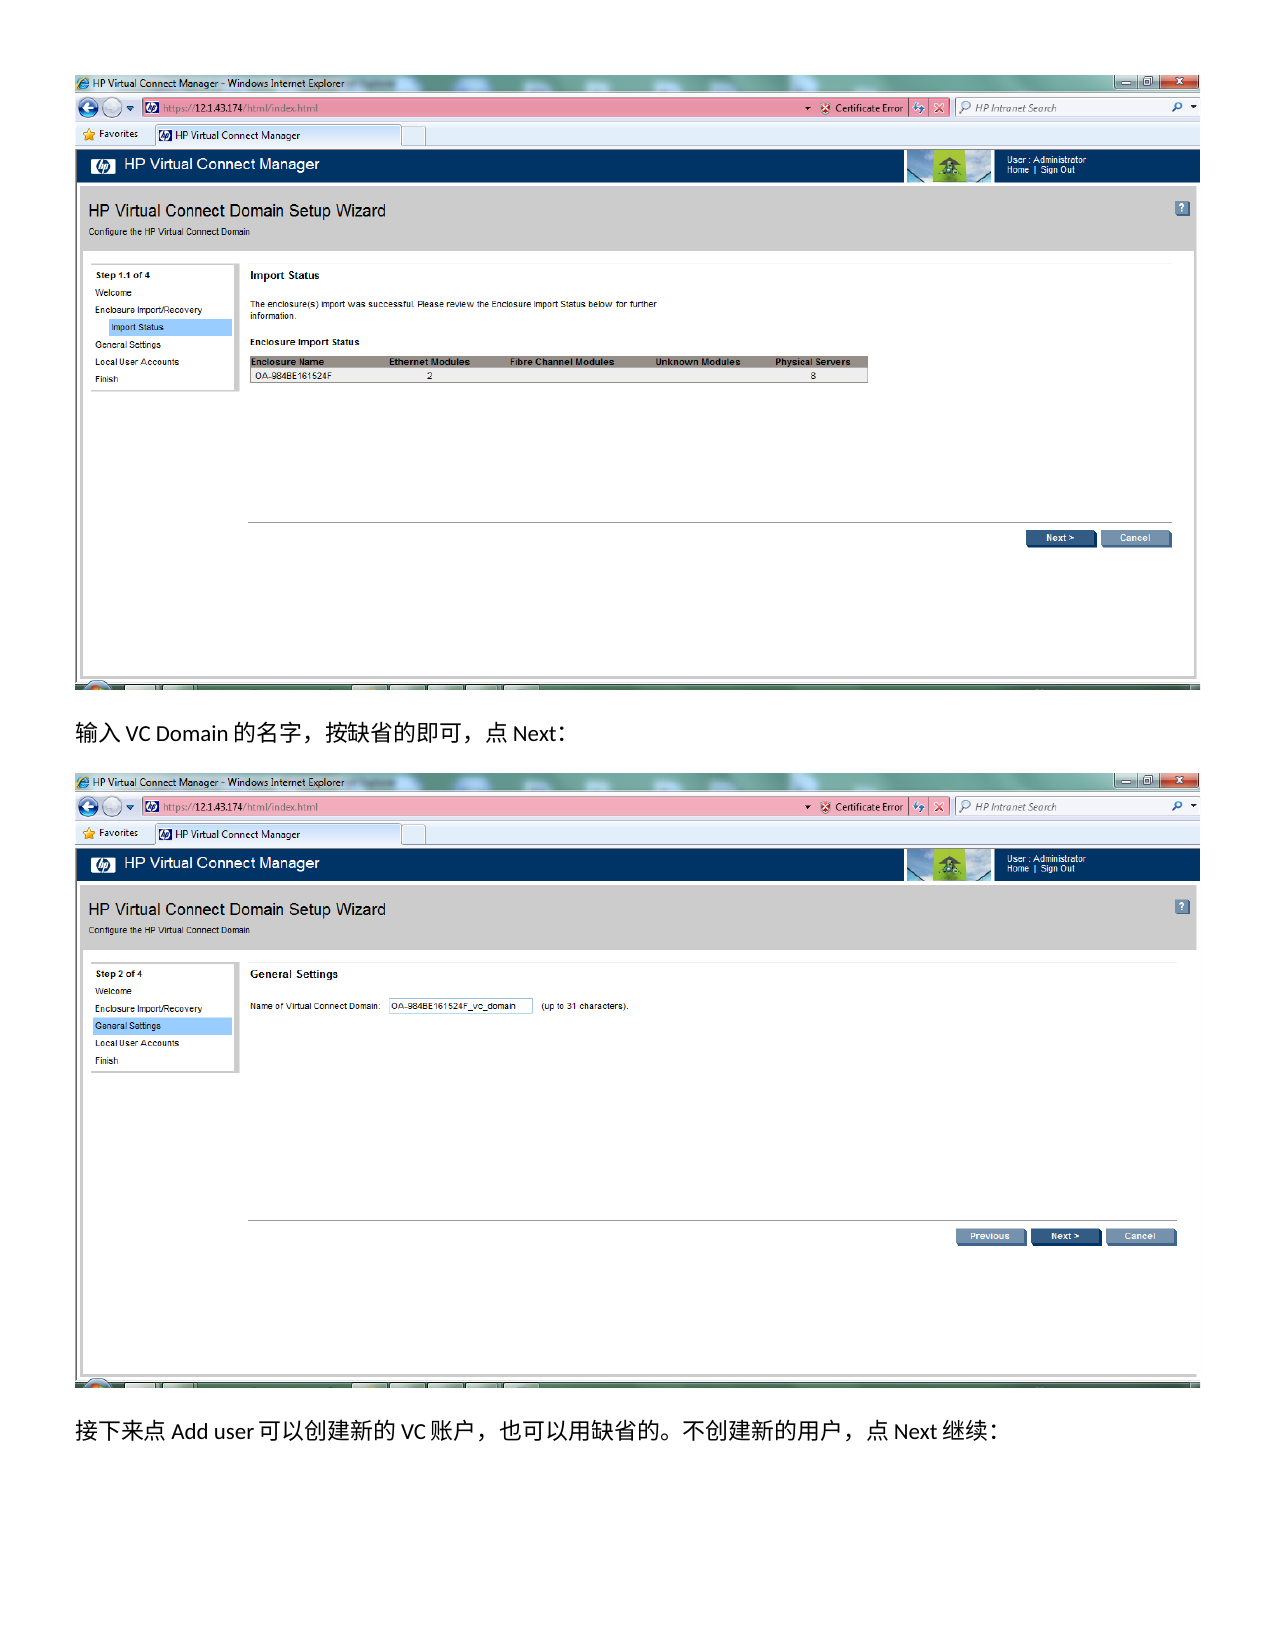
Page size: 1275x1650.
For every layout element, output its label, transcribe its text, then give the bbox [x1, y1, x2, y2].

picture [75, 75, 1200, 690]
text 接下来点Add user可以创建新的VC账户，也可以用缺省的。不创建新的用户，点Next继续： [75, 1413, 1200, 1446]
picture [75, 773, 1200, 1388]
text 输入VC Domain的名字，按缺省的即可，点Next： [75, 714, 1200, 748]
